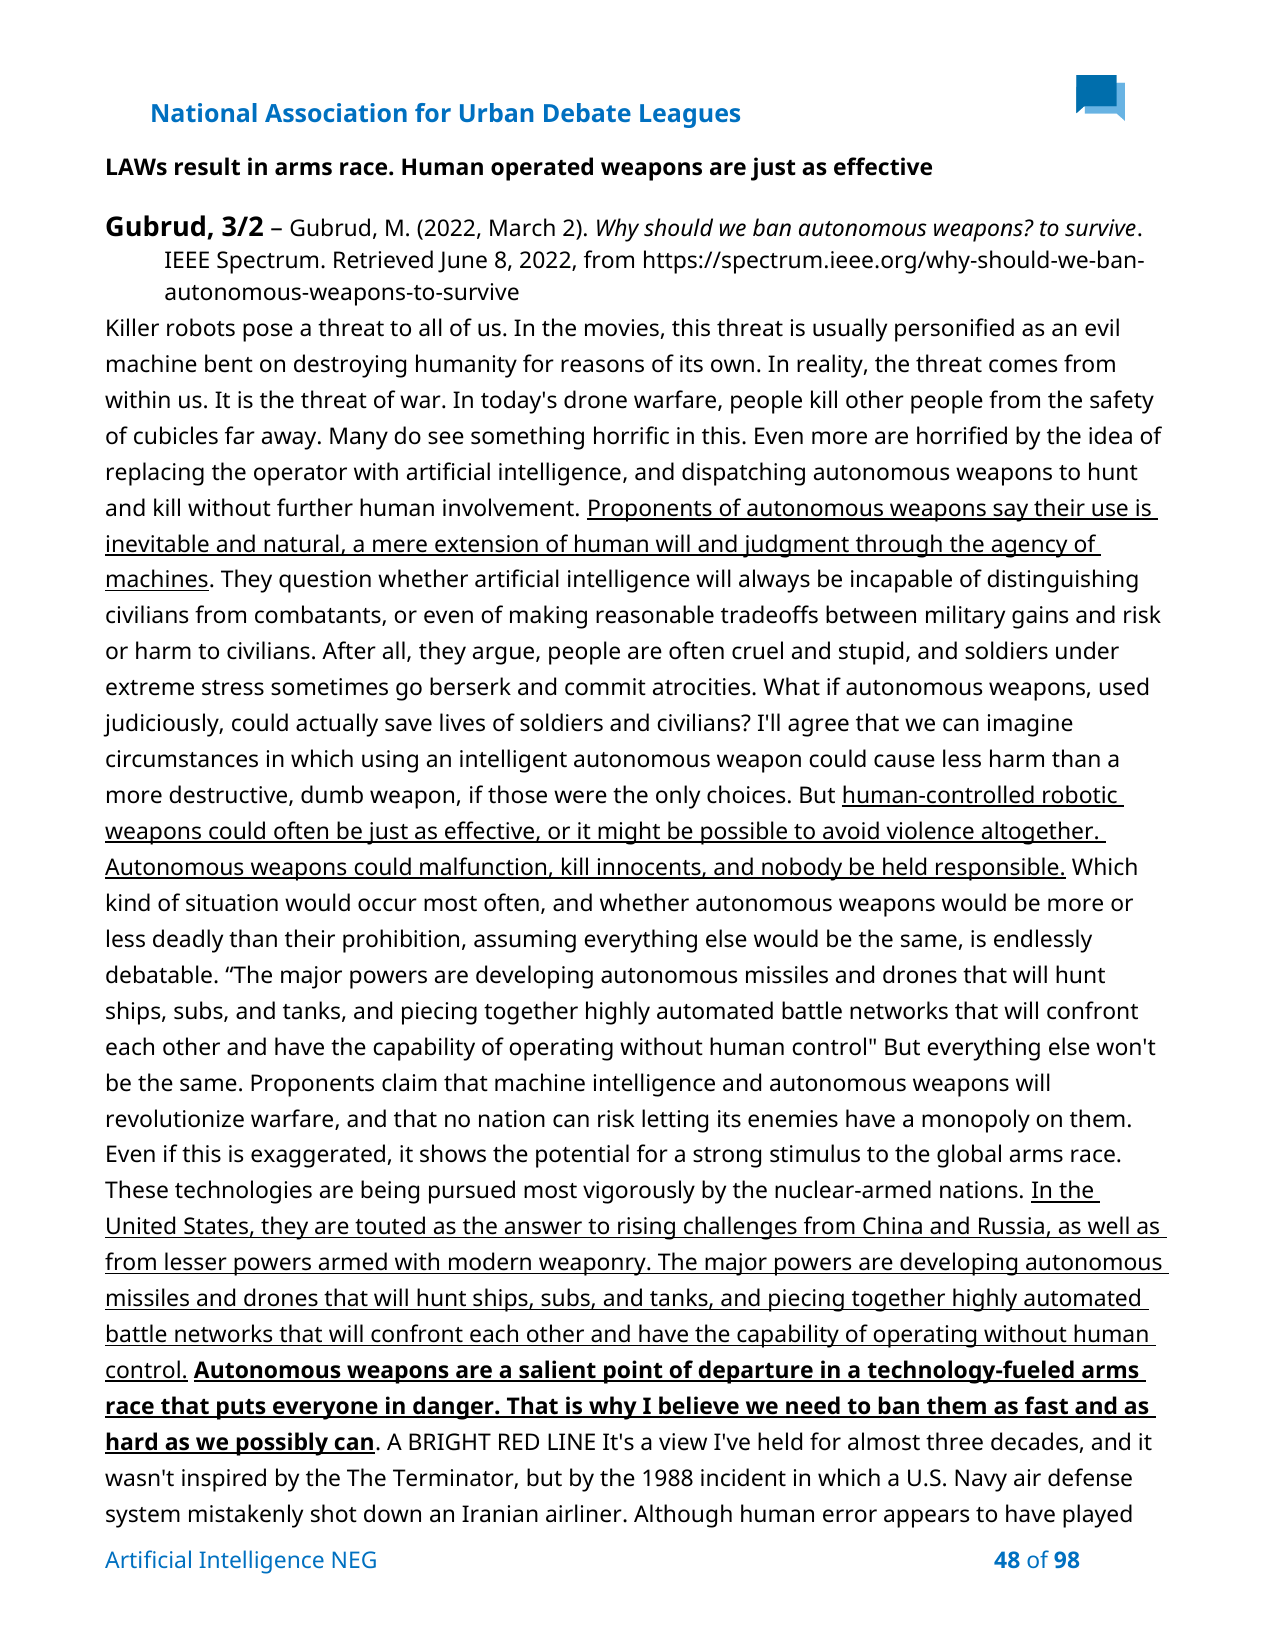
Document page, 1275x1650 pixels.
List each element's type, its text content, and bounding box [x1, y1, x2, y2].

text Gubrud, 3/2 – Gubrud, M. (2022, March 2). Why should we ban autonomous weapons? to survive. IEEE Spectrum. Retrieved June 8, 2022, from https://spectrum.ieee.org/why-should-we-ban-autonomous-weapons-to-survive [105, 207, 1170, 307]
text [105, 312, 1170, 1529]
picture [1075, 75, 1125, 123]
subtitle LAWs result in arms race. Human operated weapons are just as effective [105, 151, 1170, 182]
